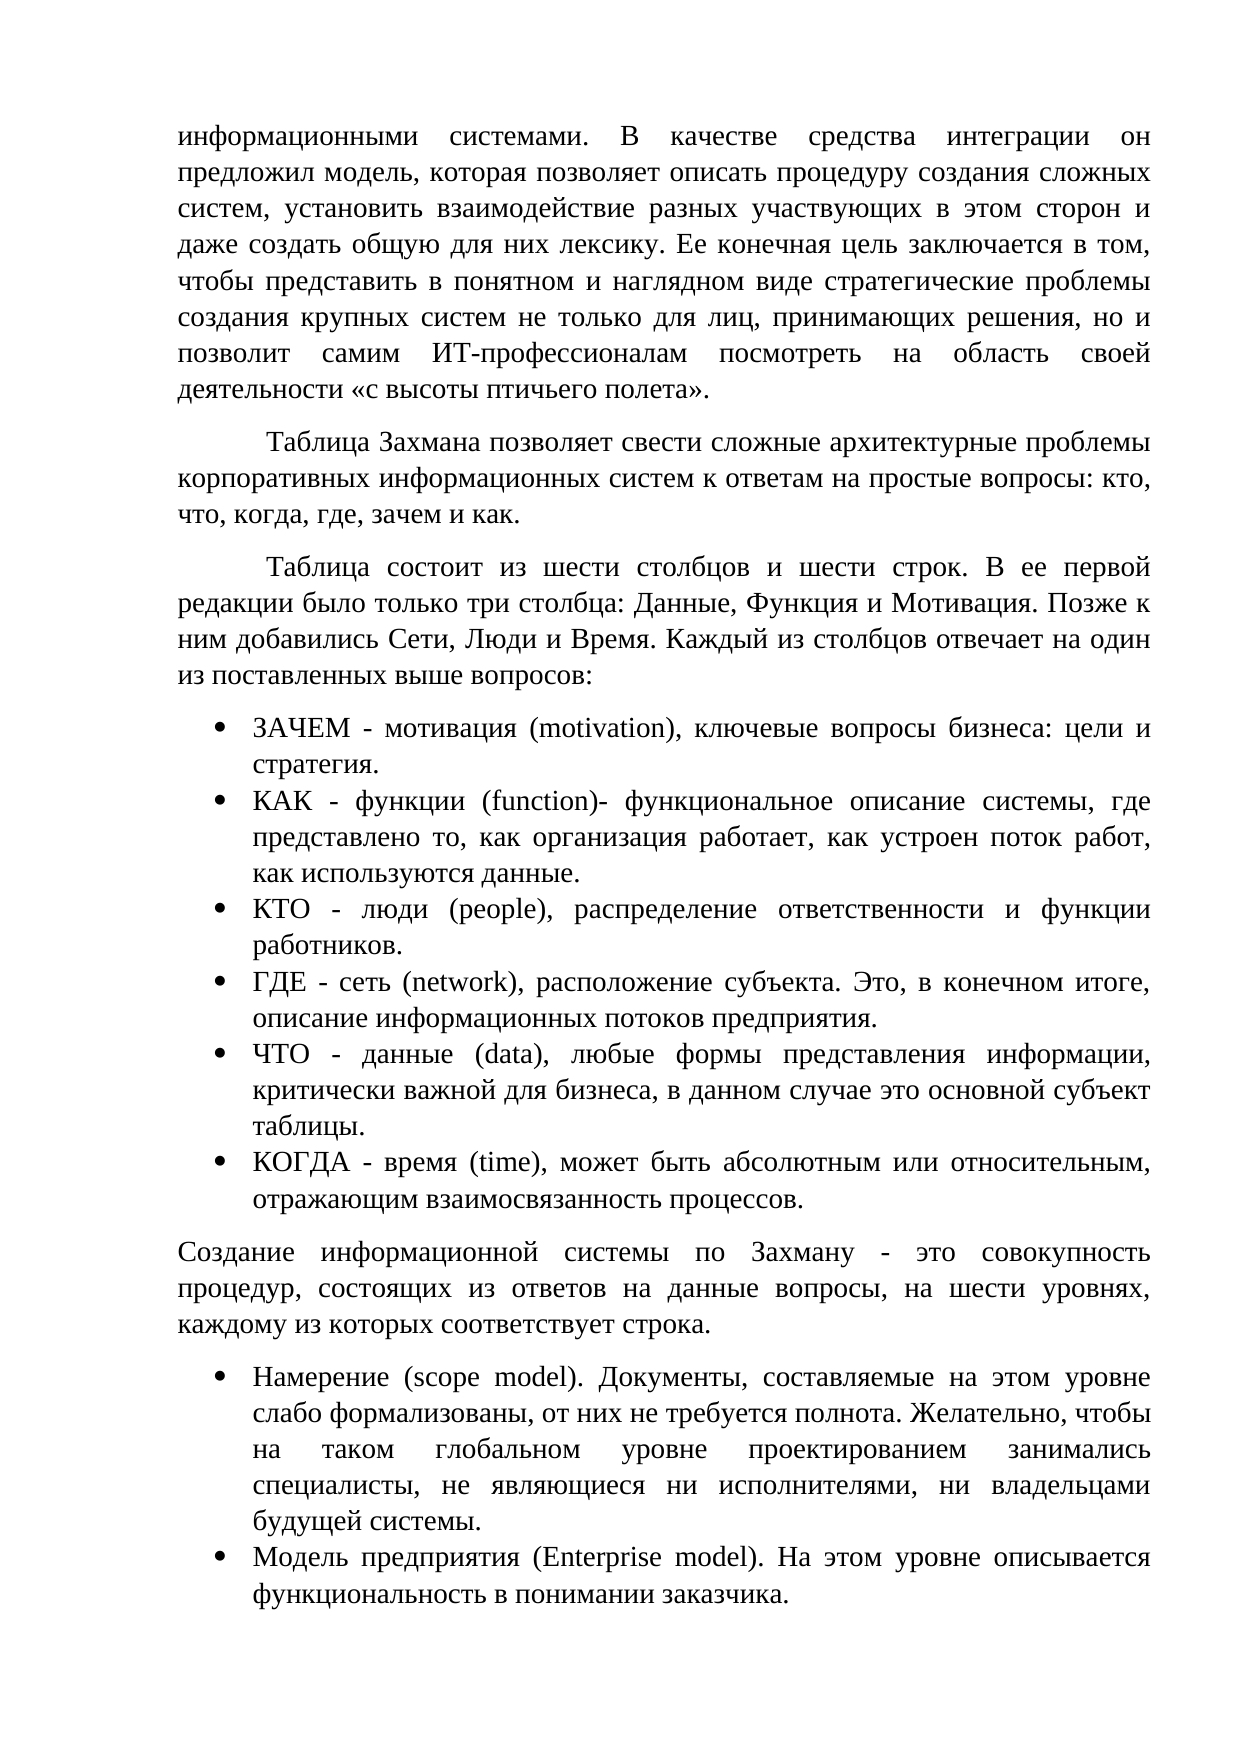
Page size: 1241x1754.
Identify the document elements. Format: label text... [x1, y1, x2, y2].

list ГДЕ - сеть (network), расположение субъекта. Это, в конечном итоге, описание информационных потоков предприятия. [215, 964, 1152, 1033]
list Намерение (scope model). Документы, составляемые на этом уровне слабо формализованы, от них не требуется полнота. Желательно, чтобы на таком глобальном уровне проектированием занимались специалисты, не являющиеся ни исполнителями, ни владельцами будущей системы. [215, 1359, 1152, 1537]
list КАК - функции (function)- функциональное описание системы, где представлено то, как организация работает, как устроен поток работ, как используются данные. [215, 783, 1152, 889]
text Таблица Захмана позволяет свести сложные архитектурные проблемы корпоративных информационных систем к ответам на простые вопросы: кто, что, когда, где, зачем и как. [177, 424, 1152, 530]
list ЧТО - данные (data), любые формы представления информации, критически важной для бизнеса, в данном случае это основной субъект таблицы. [215, 1036, 1152, 1142]
list ЗАЧЕМ - мотивация (motivation), ключевые вопросы бизнеса: цели и стратегия. [215, 710, 1152, 780]
text Таблица состоит из шести столбцов и шести строк. В ее первой редакции было только три столбца: Данные, Функция и Мотивация. Позже к ним добавились Сети, Люди и Время. Каждый из столбцов отвечает на один из поставленных выше вопросов: [177, 549, 1152, 691]
list КОГДА - время (time), может быть абсолютным или относительным, отражающим взаимосвязанность процессов. [215, 1144, 1152, 1214]
list КТО - люди (people), распределение ответственности и функции работников. [215, 891, 1152, 961]
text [177, 118, 1152, 405]
text Создание информационной системы по Захману - это совокупность процедур, состоящих из ответов на данные вопросы, на шести уровнях, каждому из которых соответствует строка. [177, 1234, 1152, 1339]
list Модель предприятия (Enterprise model). На этом уровне описывается функциональность в понимании заказчика. [215, 1539, 1152, 1609]
